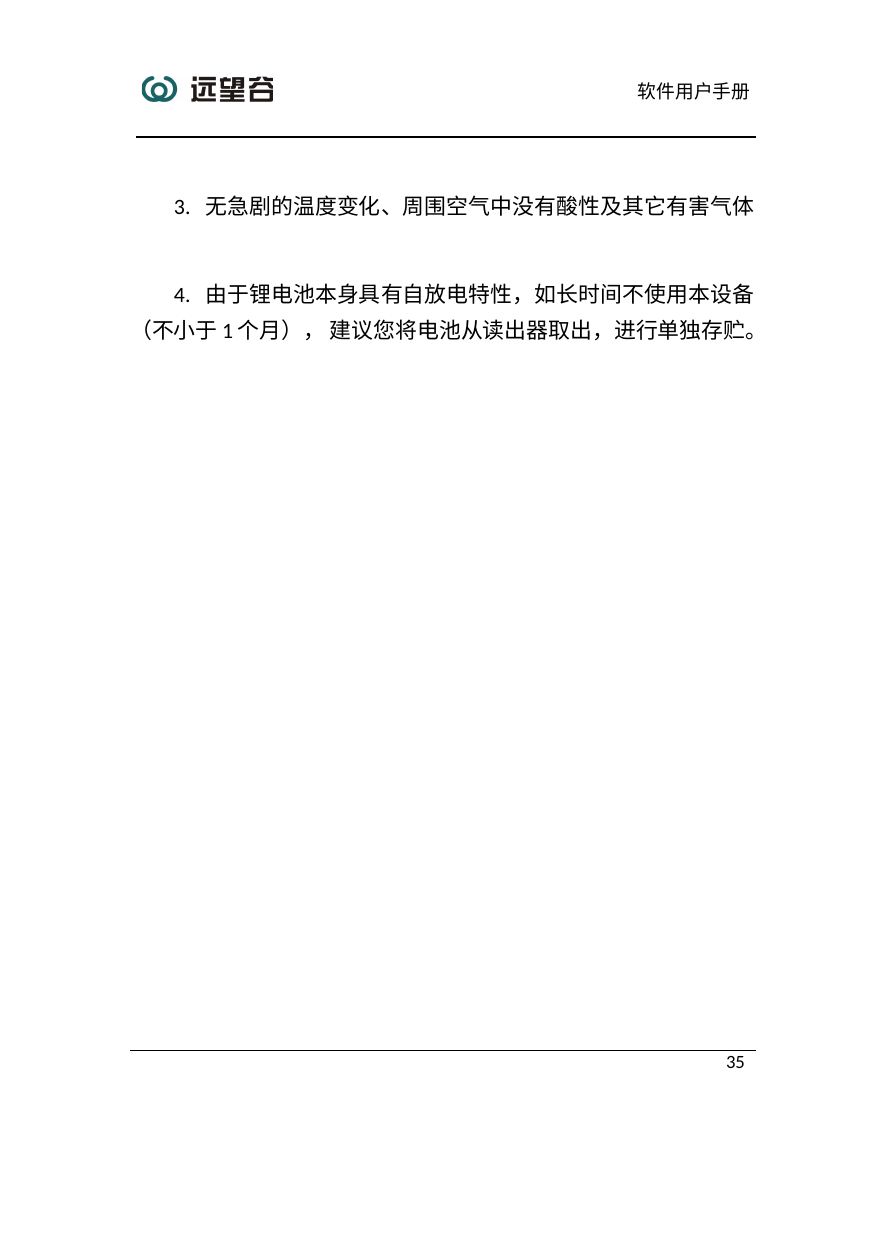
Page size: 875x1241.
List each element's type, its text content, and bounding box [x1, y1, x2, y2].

subtitle 由于锂电池本身具有自放电特性，如长时间不使用本设备（不小于1个月）， 建议您将电池从读出器取出，进行单独存贮。 [130, 277, 756, 344]
subtitle 无急剧的温度变化、周围空气中没有酸性及其它有害气体。 [130, 189, 756, 252]
picture [141, 76, 273, 102]
